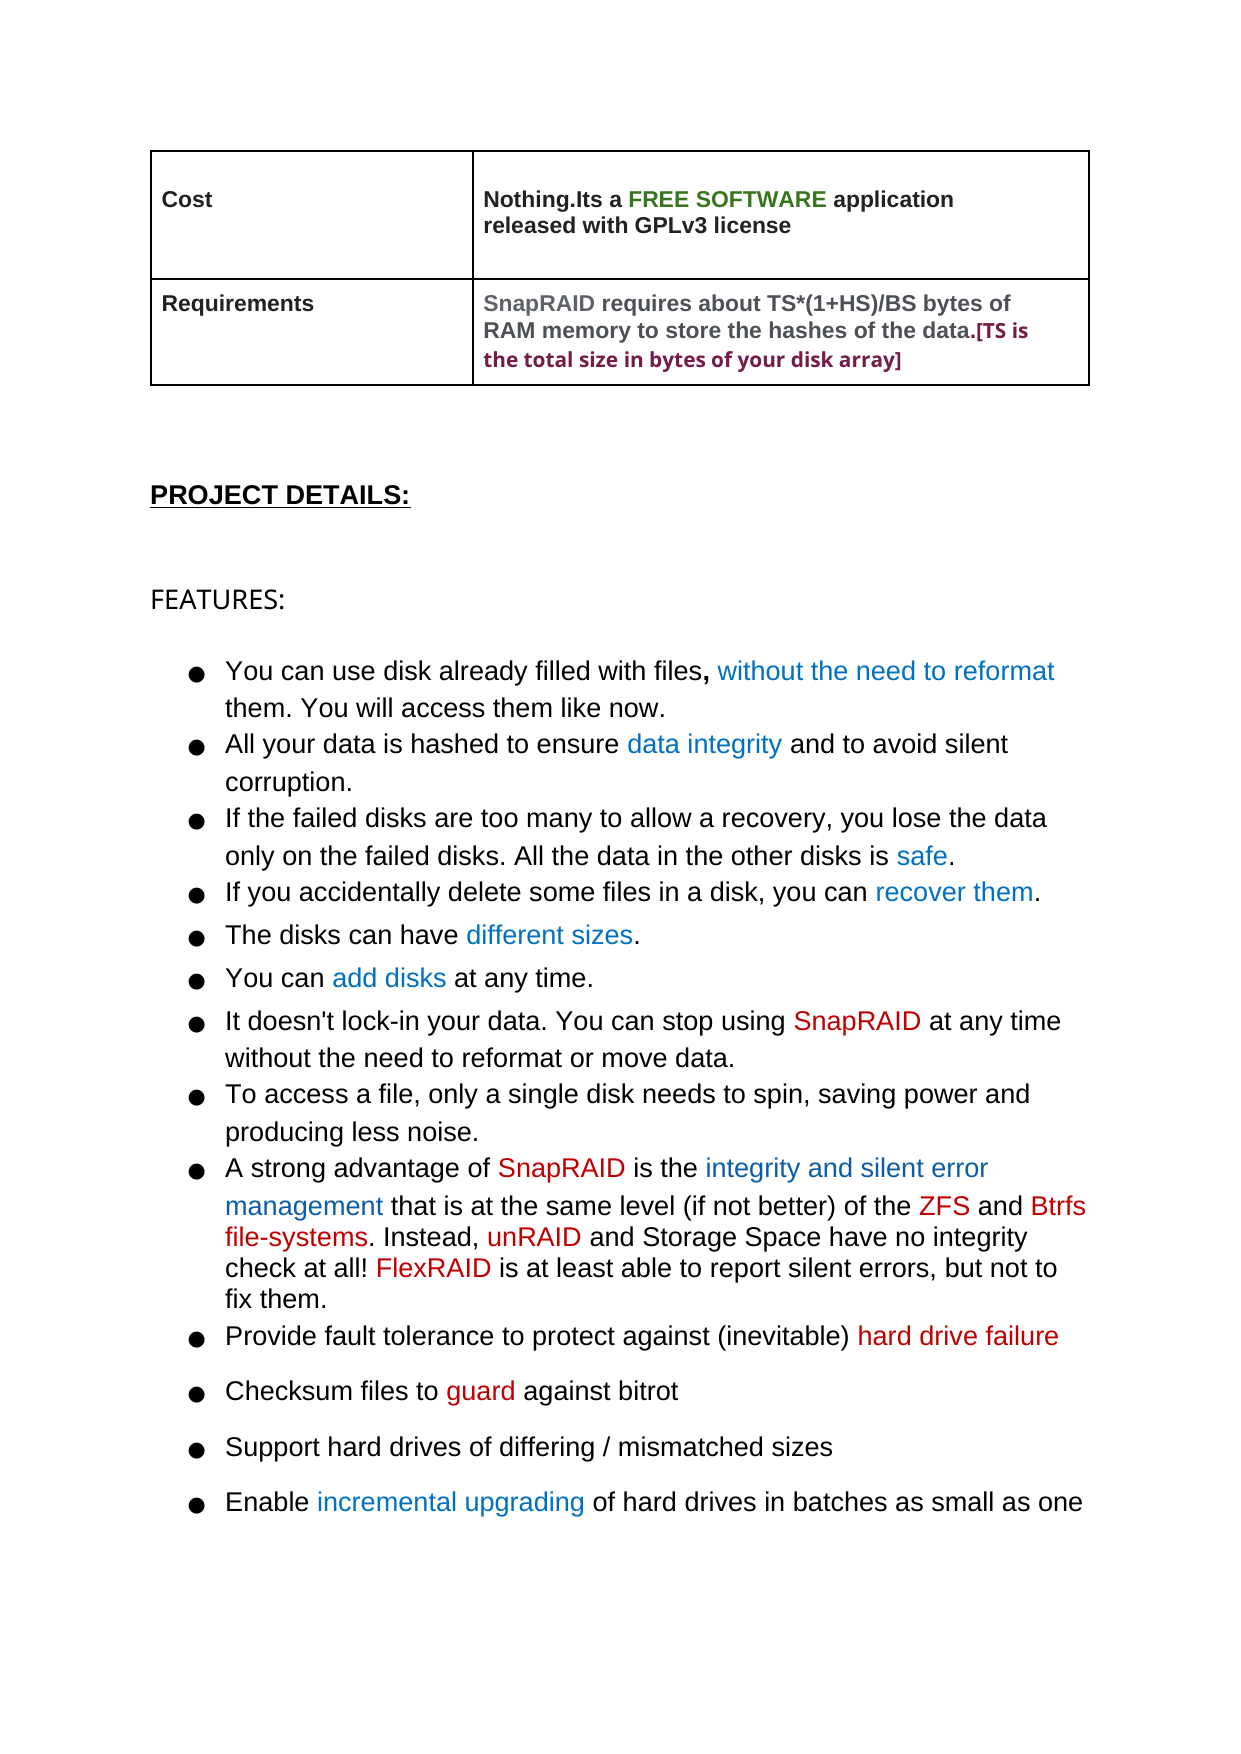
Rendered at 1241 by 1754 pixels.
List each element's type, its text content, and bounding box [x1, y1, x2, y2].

text FEATURES: [150, 580, 1090, 617]
table_cell Nothing.Its a FREE SOFTWARE application released with GPLv3 license [474, 152, 1088, 277]
list Checksum files to guard against bitrot [187, 1370, 1090, 1413]
list You can use disk already filled with files, without the need to reformat them. You will access them like now. [187, 649, 1090, 723]
table_cell Requirements [152, 280, 472, 383]
list The disks can have different sizes. [187, 914, 1090, 956]
list All your data is hashed to ensure data integrity and to avoid silent corruption. [187, 723, 1090, 797]
list You can add disks at any time. [187, 956, 1090, 999]
text PROJECT DETAILS: [150, 479, 1090, 511]
list Provide fault tolerance to protect against (inevitable) hard drive failure [187, 1315, 1090, 1357]
list It doesn't lock-in your data. You can stop using SnapRAID at any time without the need to reformat or move data. [187, 999, 1090, 1073]
list A strong advantage of SnapRAID is the integrity and silent error management that is at the same level (if not better) of the ZFS and Btrfs file-systems. Instead, unRAID and Storage Space have no integrity check at all! FlexRAID is at least able to report silent errors, but not to fix them. [187, 1147, 1090, 1315]
list If the failed disks are too many to allow a recovery, you lose the data only on the failed disks. All the data in the other disks is safe. [187, 797, 1090, 871]
list To access a file, only a single disk needs to spin, saving power and producing less noise. [187, 1073, 1090, 1147]
table_cell SnapRAID requires about TS*(1+HS)/BS bytes of RAM memory to store the hashes of the data.[TS is the total size in bytes of your disk array] [474, 280, 1088, 383]
list Support hard drives of differing / mismatched sizes [187, 1425, 1090, 1468]
list If you accidentally delete some files in a disk, you can recover them. [187, 871, 1090, 914]
table_cell Cost [152, 152, 472, 277]
list Enable incremental upgrading of hard drives in batches as small as one [187, 1480, 1090, 1523]
